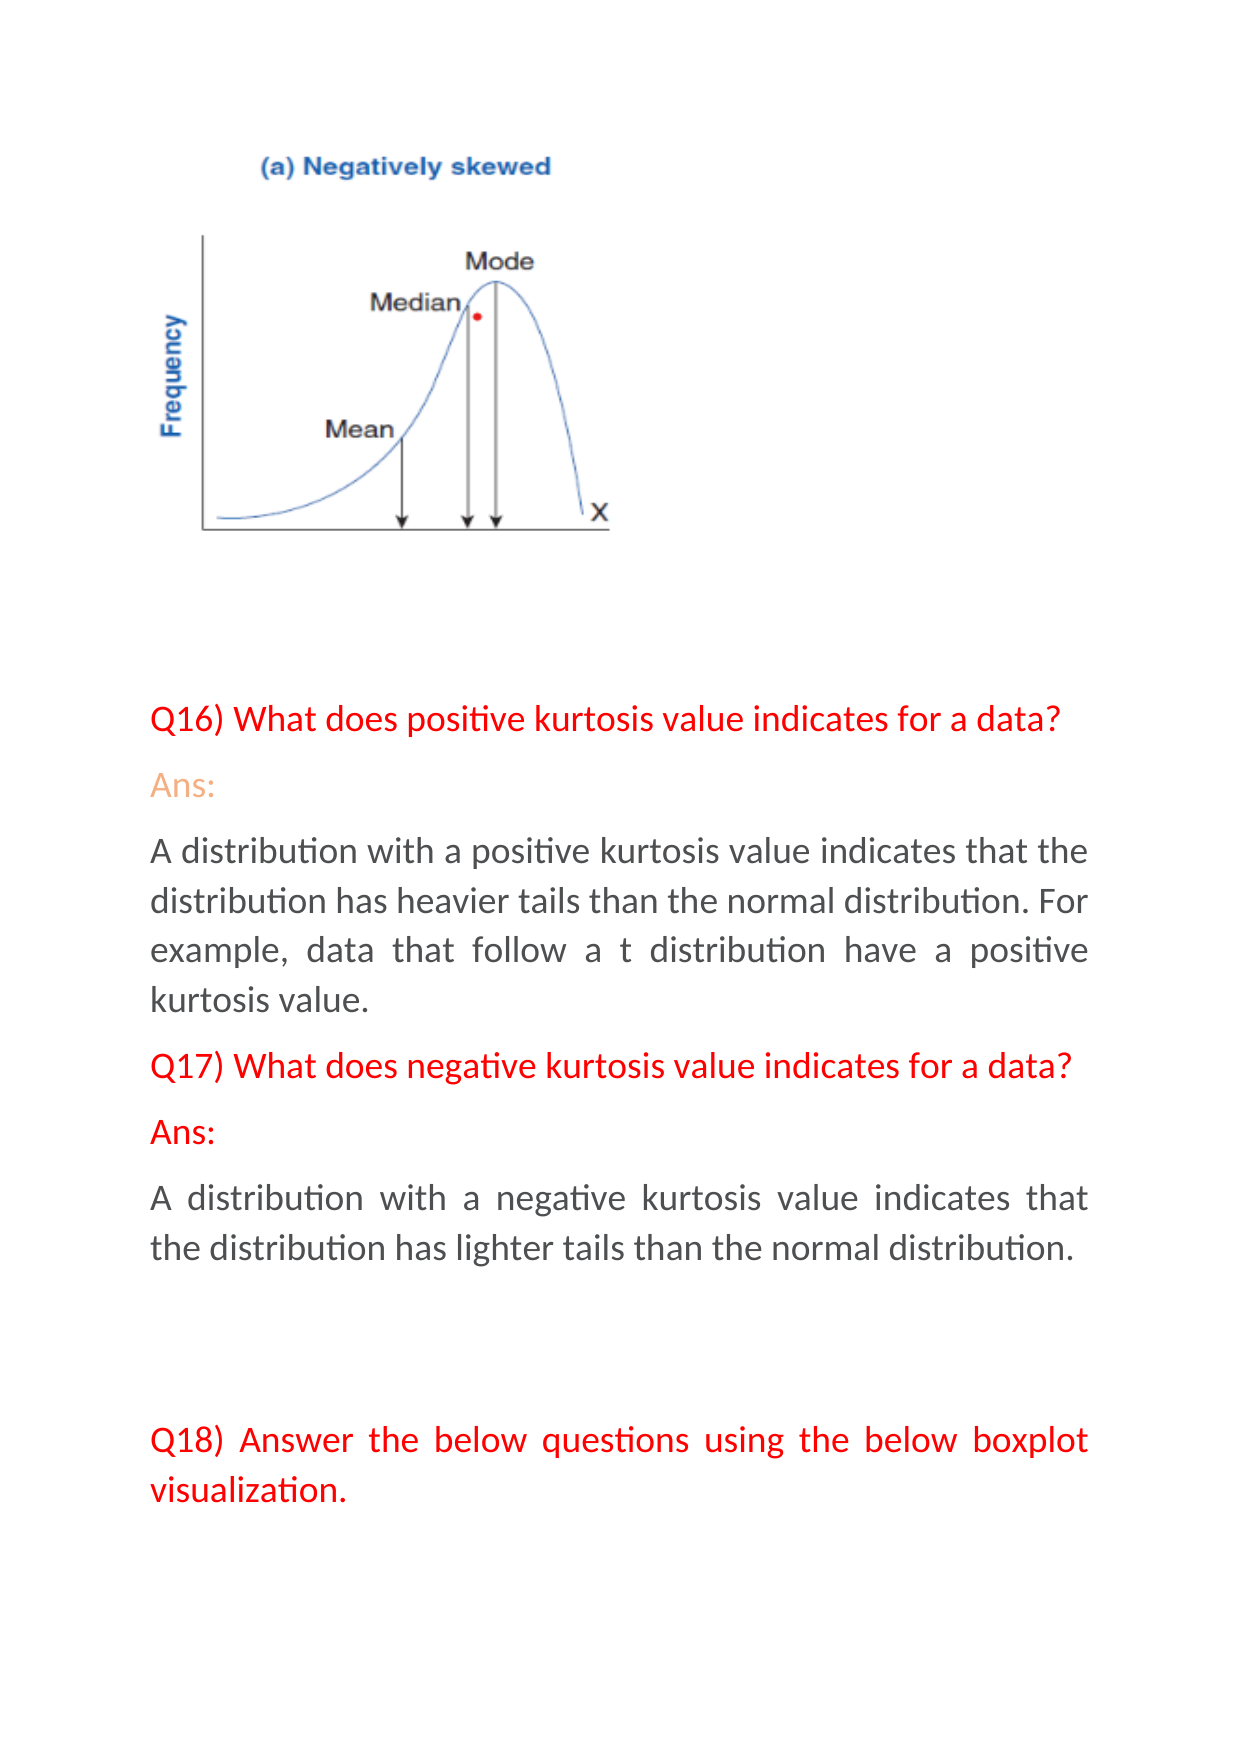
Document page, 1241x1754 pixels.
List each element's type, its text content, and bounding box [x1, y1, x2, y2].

text A distribution with a negative kurtosis value indicates that the distribution has lighter tails than the normal distribution. [150, 1174, 1090, 1269]
text Q17) What does negative kurtosis value indicates for a data? [150, 1042, 1090, 1088]
text A distribution with a positive kurtosis value indicates that the distribution has heavier tails than the normal distribution. For example, data that follow a t distribution have a positive kurtosis value. [150, 827, 1090, 1021]
picture [150, 150, 638, 544]
text Q18) Answer the below questions using the below boxplot visualization. [150, 1416, 1090, 1511]
text Ans: [150, 1108, 1090, 1154]
text Ans: [150, 761, 1090, 807]
text Q16) What does positive kurtosis value indicates for a data? [150, 695, 1090, 741]
